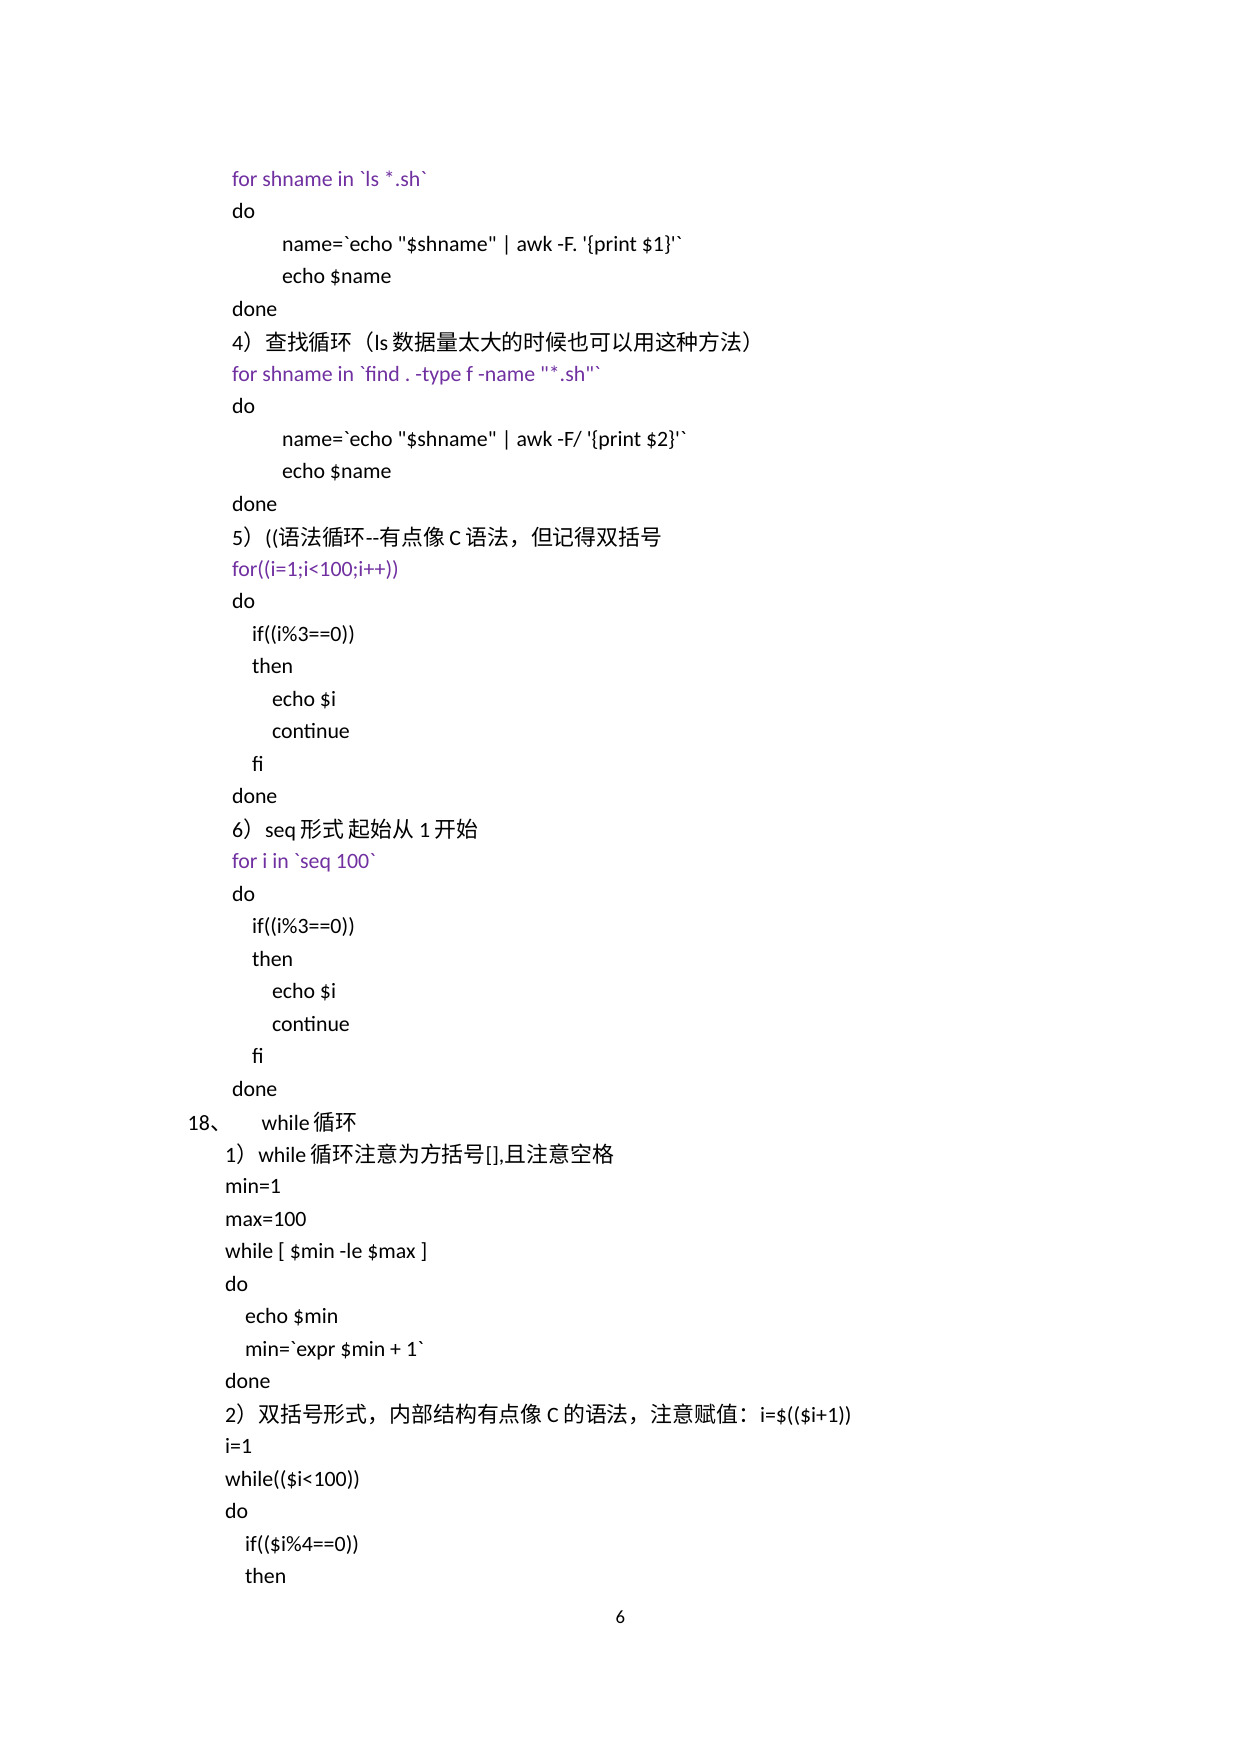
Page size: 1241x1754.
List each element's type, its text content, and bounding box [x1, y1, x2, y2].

list 4）查找循环（ls数据量太大的时候也可以用这种方法） for shname in `find . -type f -name "*.sh"` do name=`echo "$shname" | awk -F/ '{print $2}'` echo $name done [232, 324, 1053, 519]
list while循环 [187, 1104, 1053, 1137]
list 6）seq形式 起始从1开始 for i in `seq 100` do if((i%3==0)) then echo $i continue fi done [232, 812, 1053, 1104]
list 1）while循环注意为方括号[],且注意空格 min=1 max=100 while [ $min -le $max ] do echo $min min=`expr $min + 1` done [225, 1137, 1053, 1397]
list 2）双括号形式，内部结构有点像C的语法，注意赋值：i=$(($i+1)) i=1 while(($i<100)) do if(($i%4==0)) then echo $i fi i=$(($i+1)) done [225, 1397, 1053, 1592]
list for shname in `ls *.sh` do name=`echo "$shname" | awk -F. '{print $1}'` echo $name done [232, 162, 1053, 324]
list 5）((语法循环--有点像C语法，但记得双括号 for((i=1;i<100;i++)) do if((i%3==0)) then echo $i continue fi done [232, 519, 1053, 812]
